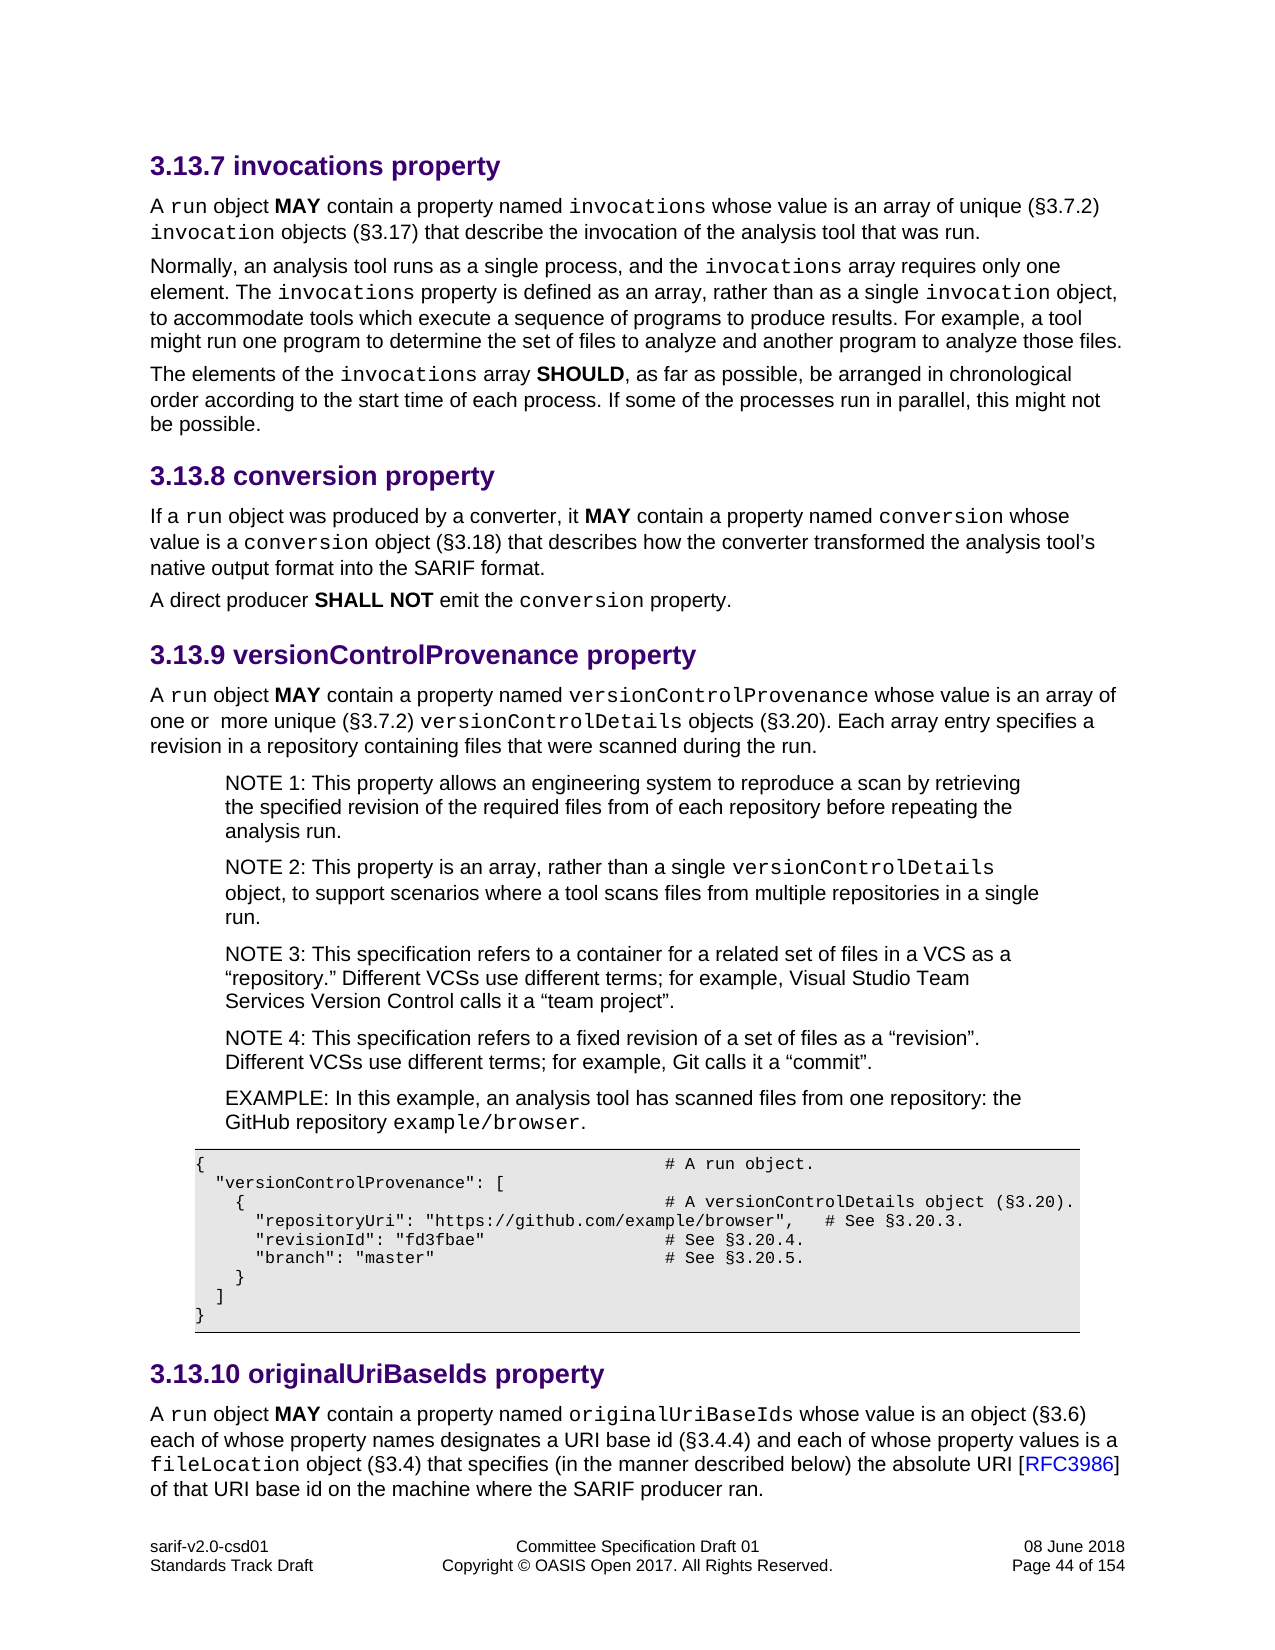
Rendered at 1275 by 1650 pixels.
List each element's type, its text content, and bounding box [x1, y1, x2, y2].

text } [195, 1262, 1080, 1281]
text "revisionId": "fd3fbae" # See §3.20.4. [195, 1224, 1080, 1243]
text A direct producer SHALL NOT emit the conversion property. [150, 588, 1125, 614]
text } [195, 1299, 1080, 1332]
text A run object MAY contain a property named versionControlProvenance whose value is an array of one or more unique (§3.7.2) versionControlDetails objects (§3.20). Each array entry specifies a revision in a repository containing files that were scanned during the run. [150, 683, 1125, 758]
text "repositoryUri": "https://github.com/example/browser", # See §3.20.3. [195, 1205, 1080, 1224]
subtitle invocations property [150, 150, 1125, 181]
text If a run object was produced by a converter, it MAY contain a property named conversion whose value is a conversion object (§3.18) that describes how the converter transformed the analysis tool’s native output format into the SARIF format. [150, 504, 1125, 580]
text "branch": "master" # See §3.20.5. [195, 1243, 1080, 1262]
subtitle originalUriBaseIds property [150, 1358, 1125, 1389]
text EXAMPLE: In this example, an analysis tool has scanned files from one repository: the GitHub repository example/browser. [225, 1086, 1050, 1136]
text { # A versionControlDetails object (§3.20). [195, 1186, 1080, 1205]
text NOTE 1: This property allows an engineering system to reproduce a scan by retrieving the specified revision of the required files from of each repository before repeating the analysis run. [225, 771, 1050, 843]
text ] [195, 1281, 1080, 1299]
text NOTE 4: This specification refers to a fixed revision of a set of files as a “revision”. Different VCSs use different terms; for example, Git calls it a “commit”. [225, 1026, 1050, 1074]
text A run object MAY contain a property named invocations whose value is an array of unique (§3.7.2) invocation objects (§3.17) that describe the invocation of the analysis tool that was run. [150, 194, 1125, 245]
text Normally, an analysis tool runs as a single process, and the invocations array requires only one element. The invocations property is defined as an array, rather than as a single invocation object, to accommodate tools which execute a sequence of programs to produce results. For example, a tool might run one program to determine the set of files to analyze and another program to analyze those files. [150, 254, 1125, 353]
subtitle conversion property [150, 460, 1125, 492]
text The elements of the invocations array SHOULD, as far as possible, be arranged in chronological order according to the start time of each process. If some of the processes run in parallel, this might not be possible. [150, 362, 1125, 435]
text A run object MAY contain a property named originalUriBaseIds whose value is an object (§3.6) each of whose property names designates a URI base id (§3.4.4) and each of whose property values is a fileLocation object (§3.4) that specifies (in the manner described below) the absolute URI [RFC3986] of that URI base id on the machine where the SARIF producer ran. [150, 1402, 1125, 1501]
text NOTE 3: This specification refers to a container for a related set of files in a VCS as a “repository.” Different VCSs use different terms; for example, Visual Studio Team Services Version Control calls it a “team project”. [225, 941, 1050, 1013]
text NOTE 2: This property is an array, rather than a single versionControlDetails object, to support scenarios where a tool scans files from multiple repositories in a single run. [225, 855, 1050, 929]
subtitle versionControlProvenance property [150, 639, 1125, 670]
text "versionControlProvenance": [ [195, 1167, 1080, 1186]
text { # A run object. [195, 1150, 1080, 1167]
